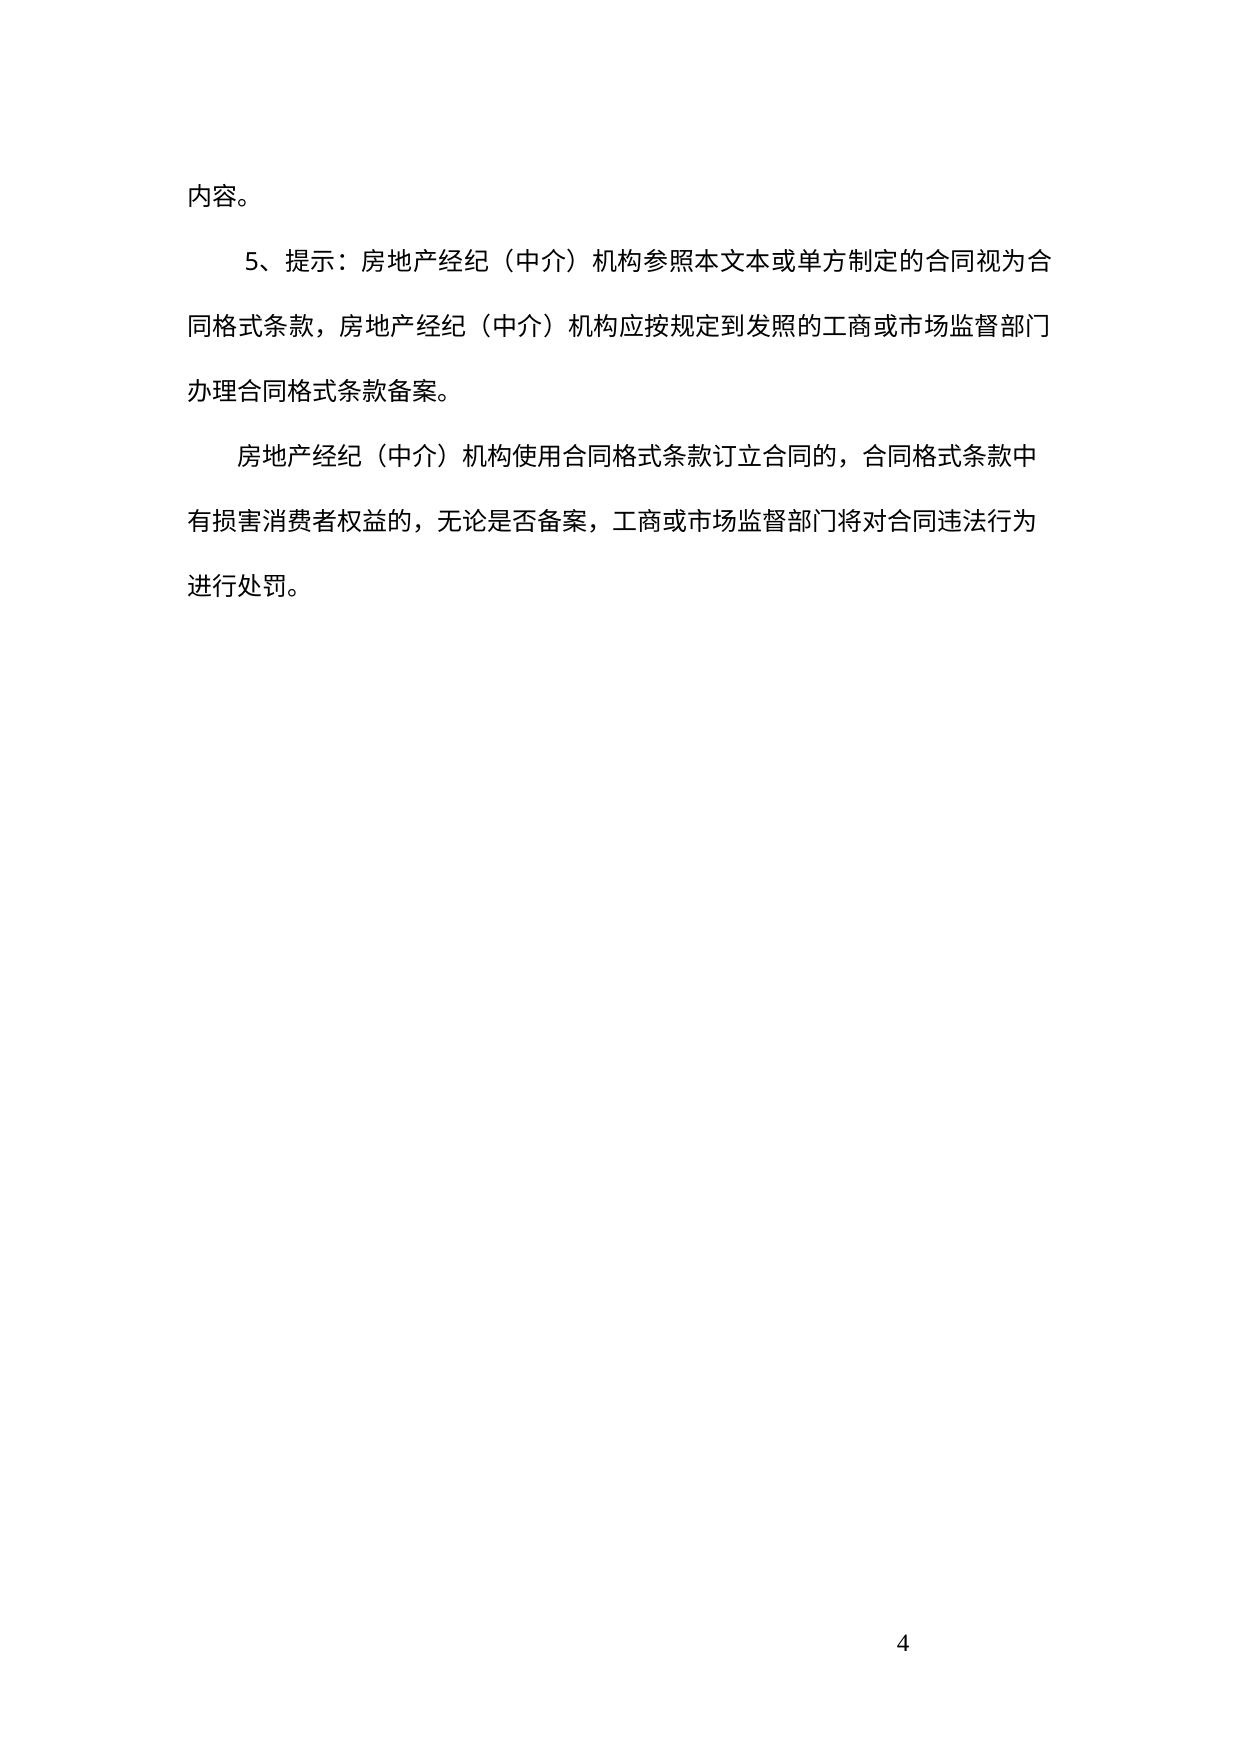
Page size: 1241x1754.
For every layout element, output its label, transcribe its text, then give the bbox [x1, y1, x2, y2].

text 房地产经纪（中介）机构使用合同格式条款订立合同的，合同格式条款中有损害消费者权益的，无论是否备案，工商或市场监督部门将对合同违法行为进行处罚。 [187, 422, 1053, 617]
text 5、提示：房地产经纪（中介）机构参照本文本或单方制定的合同视为合同格式条款，房地产经纪（中介）机构应按规定到发照的工商或市场监督部门办理合同格式条款备案。 [187, 227, 1053, 422]
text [187, 162, 1053, 227]
